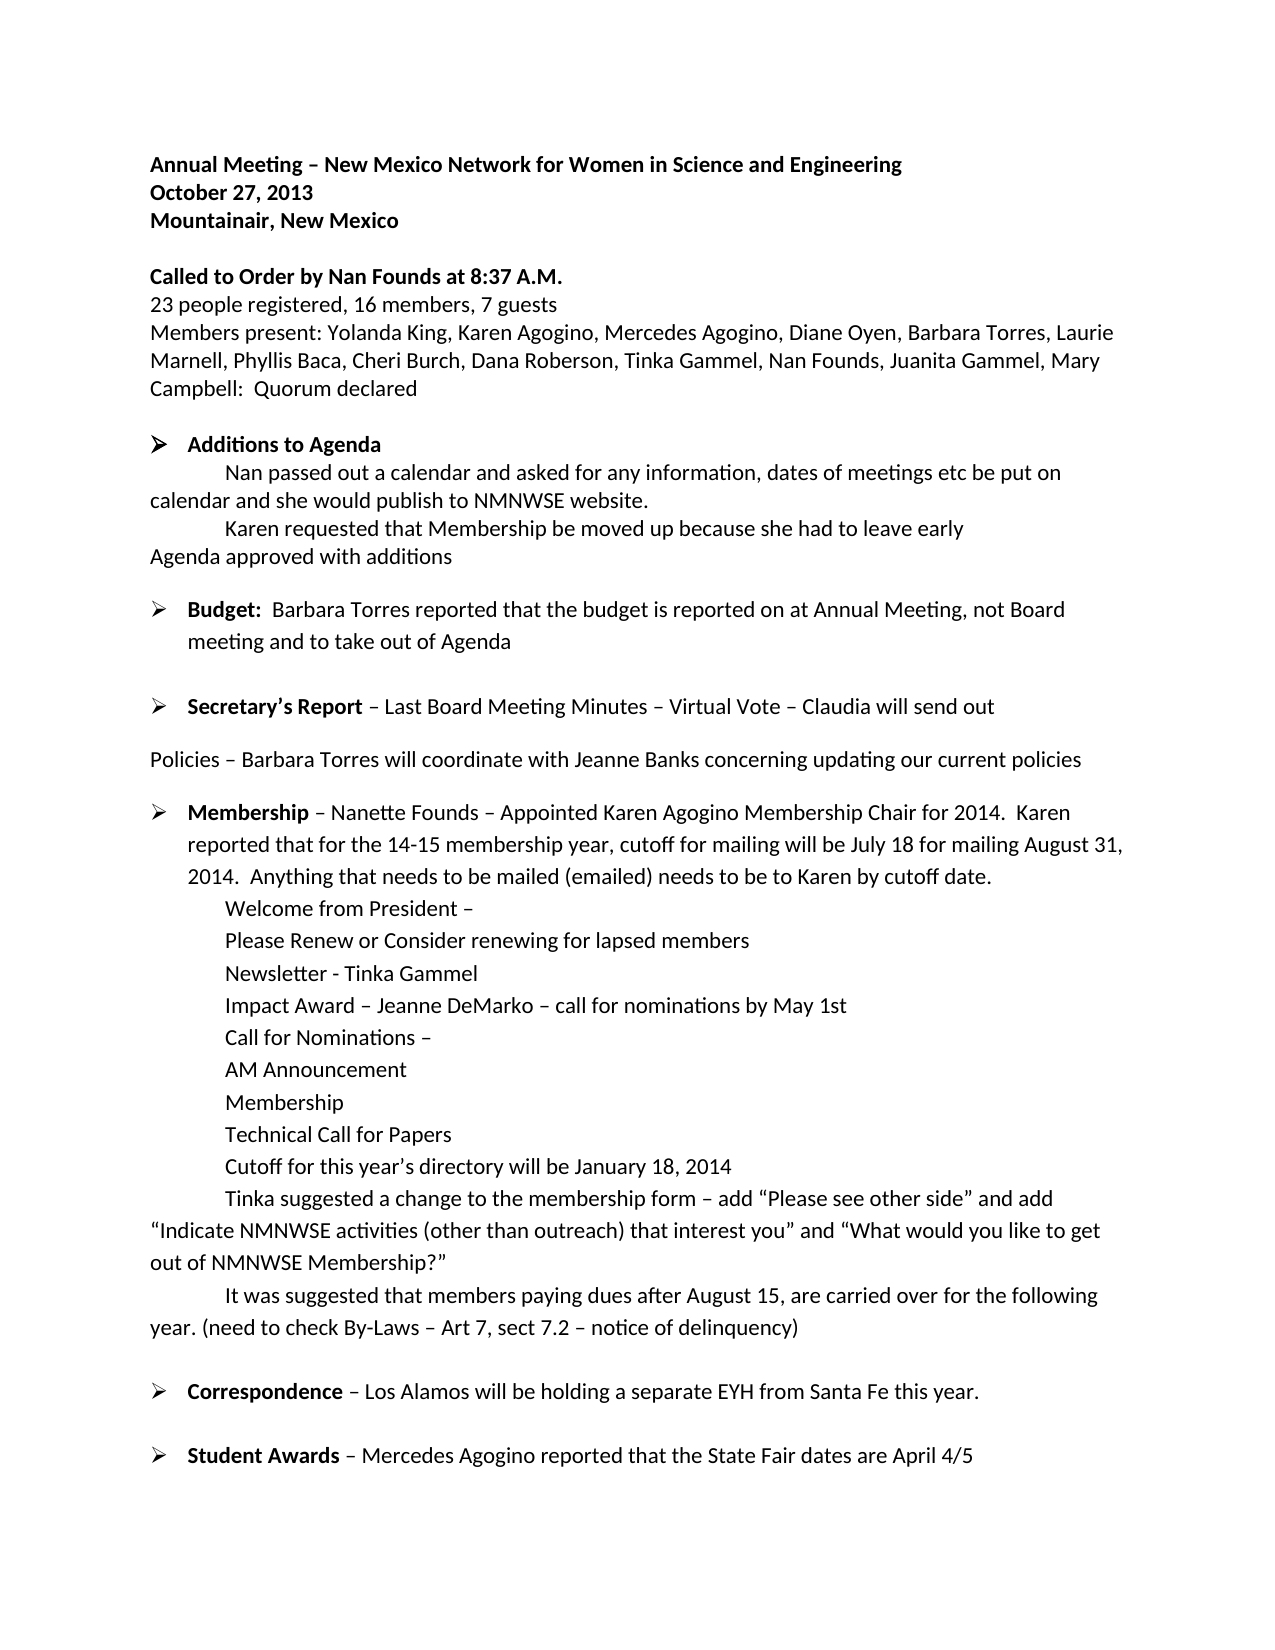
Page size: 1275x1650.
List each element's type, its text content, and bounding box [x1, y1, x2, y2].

text Nan passed out a calendar and asked for any information, dates of meetings etc be put on calendar and she would publish to NMNWSE website. [150, 458, 1125, 514]
text It was suggested that members paying dues after August 15, are carried over for the following year. (need to check By-Laws – Art 7, sect 7.2 – notice of delinquency) [150, 1281, 1125, 1341]
text Please Renew or Consider renewing for lapsed members [150, 927, 1125, 955]
text Welcome from President – [150, 894, 1125, 922]
list Membership – Nanette Founds – Appointed Karen Agogino Membership Chair for 2014. Karen reported that for the 14-15 membership year, cutoff for mailing will be July 18 for mailing August 31, 2014. Anything that needs to be mailed (emailed) needs to be to Karen by cutoff date. [150, 798, 1125, 890]
list Budget: Barbara Torres reported that the budget is reported on at Annual Meeting, not Board meeting and to take out of Agenda [150, 595, 1125, 656]
text Called to Order by Nan Founds at 8:37 A.M. [150, 262, 1125, 290]
text Policies – Barbara Torres will coordinate with Jeanne Banks concerning updating our current policies [150, 745, 1125, 773]
text Newsletter - Tinka Gammel [150, 959, 1125, 987]
text Tinka suggested a change to the membership form – add “Please see other side” and add “Indicate NMNWSE activities (other than outreach) that interest you” and “What would you like to get out of NMNWSE Membership?” [150, 1184, 1125, 1277]
list Additions to Agenda [150, 430, 1125, 458]
text Agenda approved with additions [150, 542, 1125, 570]
list Student Awards – Mercedes Agogino reported that the State Fair dates are April 4/5 [150, 1442, 1125, 1470]
text Karen requested that Membership be moved up because she had to leave early [150, 514, 1125, 542]
text Members present: Yolanda King, Karen Agogino, Mercedes Agogino, Diane Oyen, Barbara Torres, Laurie Marnell, Phyllis Baca, Cheri Burch, Dana Roberson, Tinka Gammel, Nan Founds, Juanita Gammel, Mary Campbell: Quorum declared [150, 318, 1125, 402]
text 23 people registered, 16 members, 7 guests [150, 290, 1125, 318]
text AM Announcement [150, 1055, 1125, 1083]
text Call for Nominations – [150, 1023, 1125, 1051]
text Impact Award – Jeanne DeMarko – call for nominations by May 1st [150, 991, 1125, 1019]
text Mountainair, New Mexico [150, 206, 1125, 234]
list Correspondence – Los Alamos will be holding a separate EYH from Santa Fe this year. [150, 1377, 1125, 1405]
text Membership [150, 1088, 1125, 1116]
text Technical Call for Papers [150, 1120, 1125, 1148]
text Cutoff for this year’s directory will be January 18, 2014 [150, 1152, 1125, 1180]
list Secretary’s Report – Last Board Meeting Minutes – Virtual Vote – Claudia will send out [150, 692, 1125, 720]
text Annual Meeting – New Mexico Network for Women in Science and Engineering [150, 150, 1125, 178]
text October 27, 2013 [150, 178, 1125, 206]
